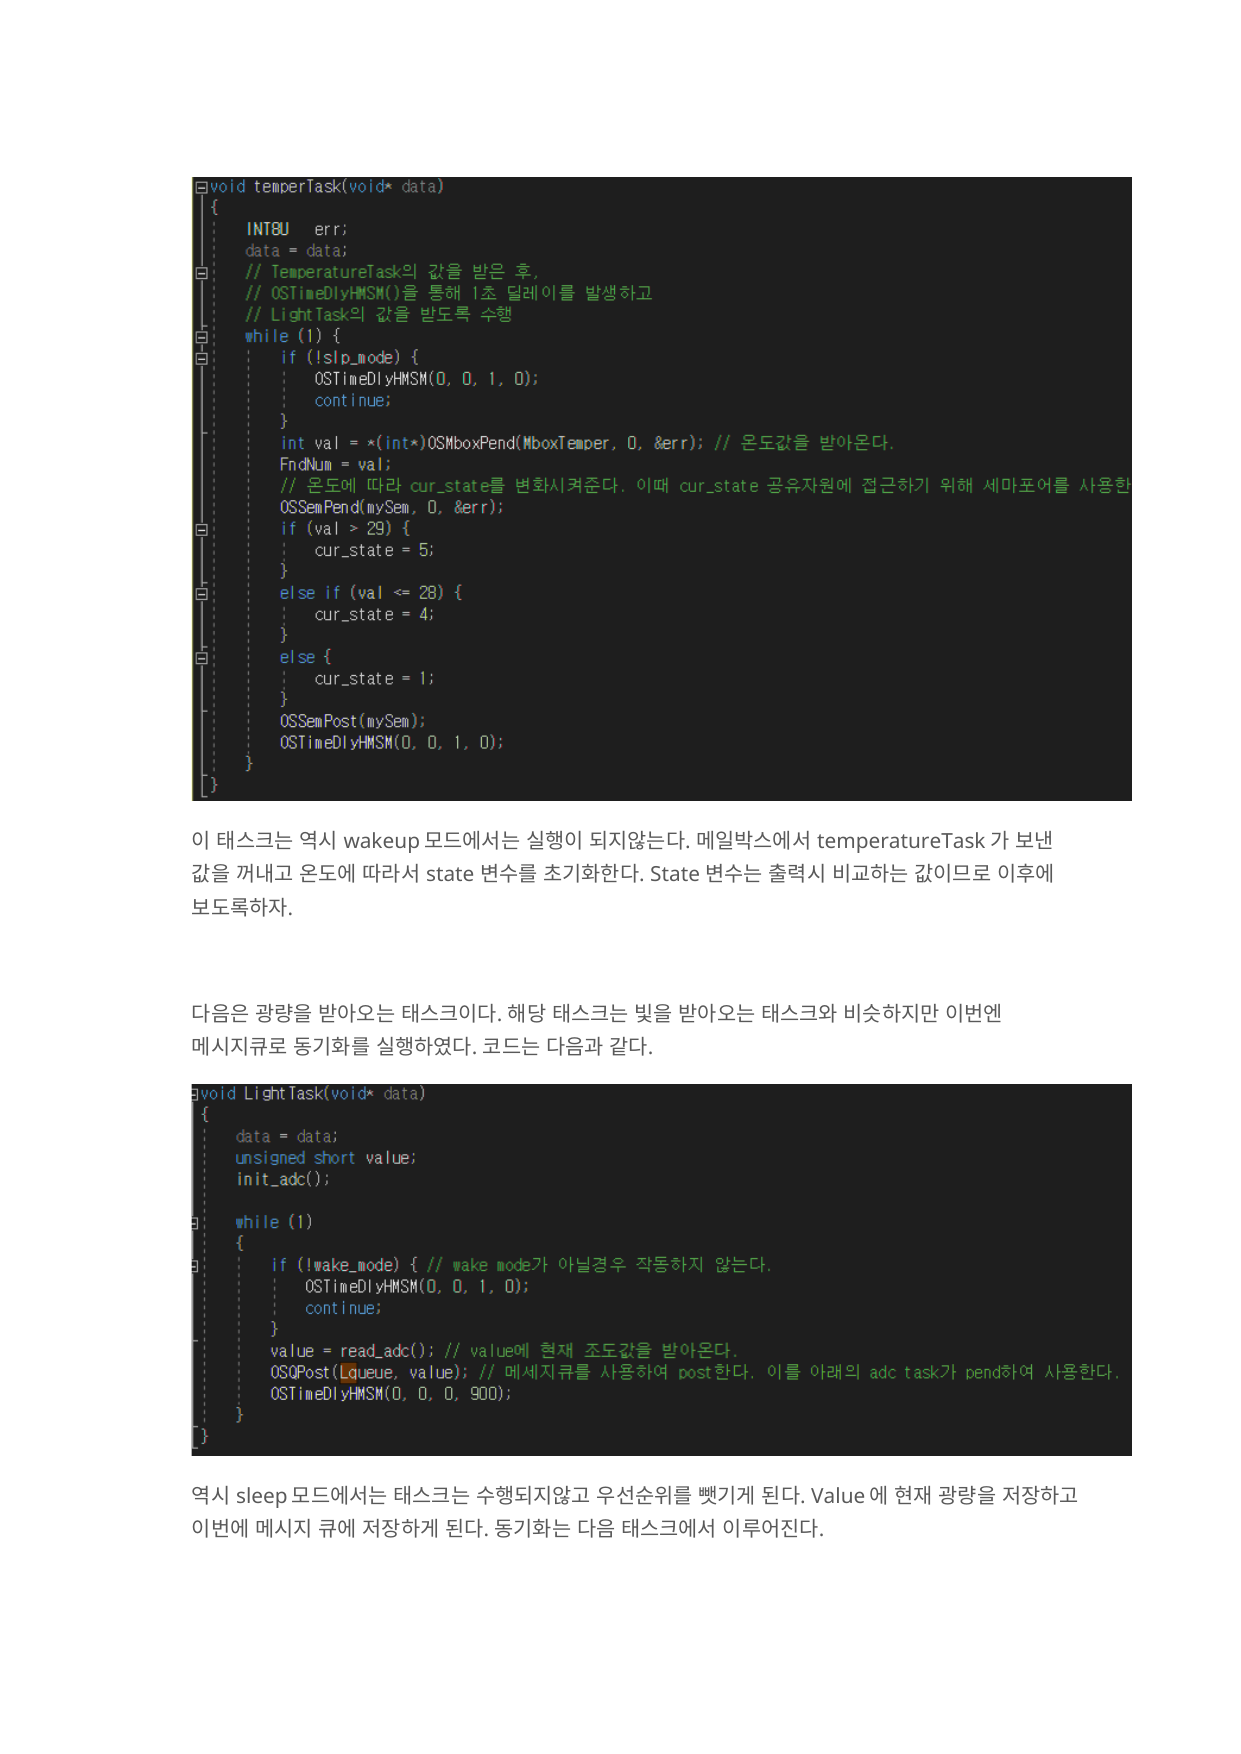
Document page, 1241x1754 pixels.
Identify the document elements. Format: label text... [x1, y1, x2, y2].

text 다음은 광량을 받아오는 태스크이다. 해당 태스크는 빛을 받아오는 태스크와 비슷하지만 이번엔 메시지큐로 동기화를 실행하였다. 코드는 다음과 같다. [192, 997, 1090, 1061]
picture [191, 1084, 1132, 1456]
picture [191, 177, 1132, 801]
text 역시 sleep모드에서는 태스크는 수행되지않고 우선순위를 뺏기게 된다. Value에 현재 광량을 저장하고 이번에 메시지 큐에 저장하게 된다. 동기화는 다음 태스크에서 이루어진다. [192, 1479, 1090, 1543]
text 이 태스크는 역시 wakeup모드에서는 실행이 되지않는다. 메일박스에서 temperatureTask가 보낸 값을 꺼내고 온도에 따라서 state 변수를 초기화한다. State 변수는 출력시 비교하는 값이므로 이후에 보도록하자. [192, 824, 1090, 921]
